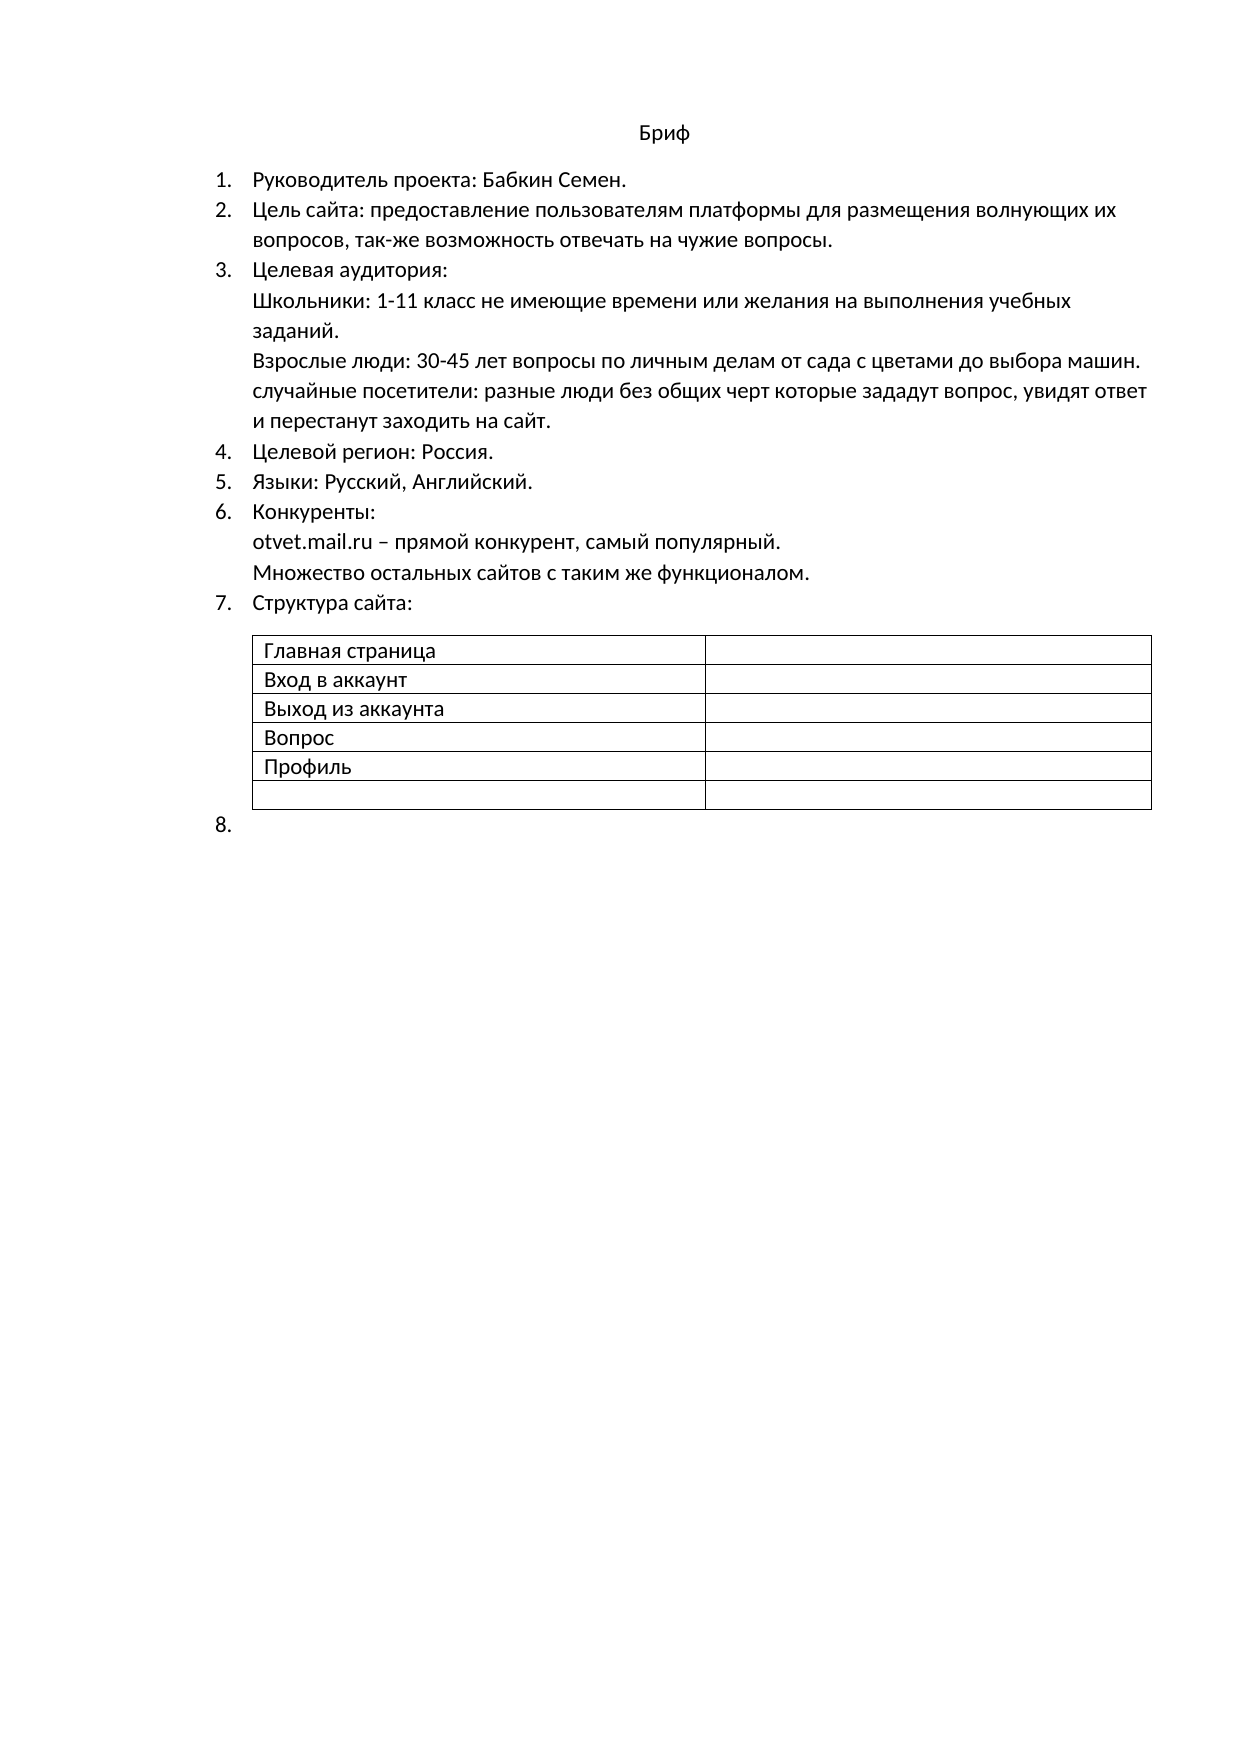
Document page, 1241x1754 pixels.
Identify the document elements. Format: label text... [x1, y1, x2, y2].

list Конкуренты: otvet.mail.ru – прямой конкурент, самый популярный. Множество остальных сайтов с таким же функционалом. [215, 497, 1152, 586]
table_header [706, 636, 1151, 664]
table_cell [253, 781, 705, 809]
list Структура сайта: [215, 588, 1152, 616]
table_cell [706, 665, 1151, 693]
text Бриф [177, 118, 1152, 146]
table_cell [706, 781, 1151, 809]
table_cell Вопрос [253, 723, 705, 751]
table_header Главная страница [253, 636, 705, 664]
table_cell Вход в аккаунт [253, 665, 705, 693]
table_cell [706, 723, 1151, 751]
table_cell [706, 694, 1151, 722]
table_cell Профиль [253, 752, 705, 780]
table_cell [706, 752, 1151, 780]
list Целевая аудитория: Школьники: 1-11 класс не имеющие времени или желания на выполнения учебных заданий. Взрослые люди: 30-45 лет вопросы по личным делам от сада с цветами до выбора машин. случайные посетители: разные люди без общих черт которые зададут вопрос, увидят ответ и перестанут заходить на сайт. [215, 256, 1152, 435]
list Руководитель проекта: Бабкин Семен. [215, 165, 1152, 193]
list Целевой регион: Россия. [215, 437, 1152, 465]
list Языки: Русский, Английский. [215, 467, 1152, 495]
table_cell Выход из аккаунта [253, 694, 705, 722]
list Цель сайта: предоставление пользователям платформы для размещения волнующих их вопросов, так-же возможность отвечать на чужие вопросы. [215, 195, 1152, 253]
